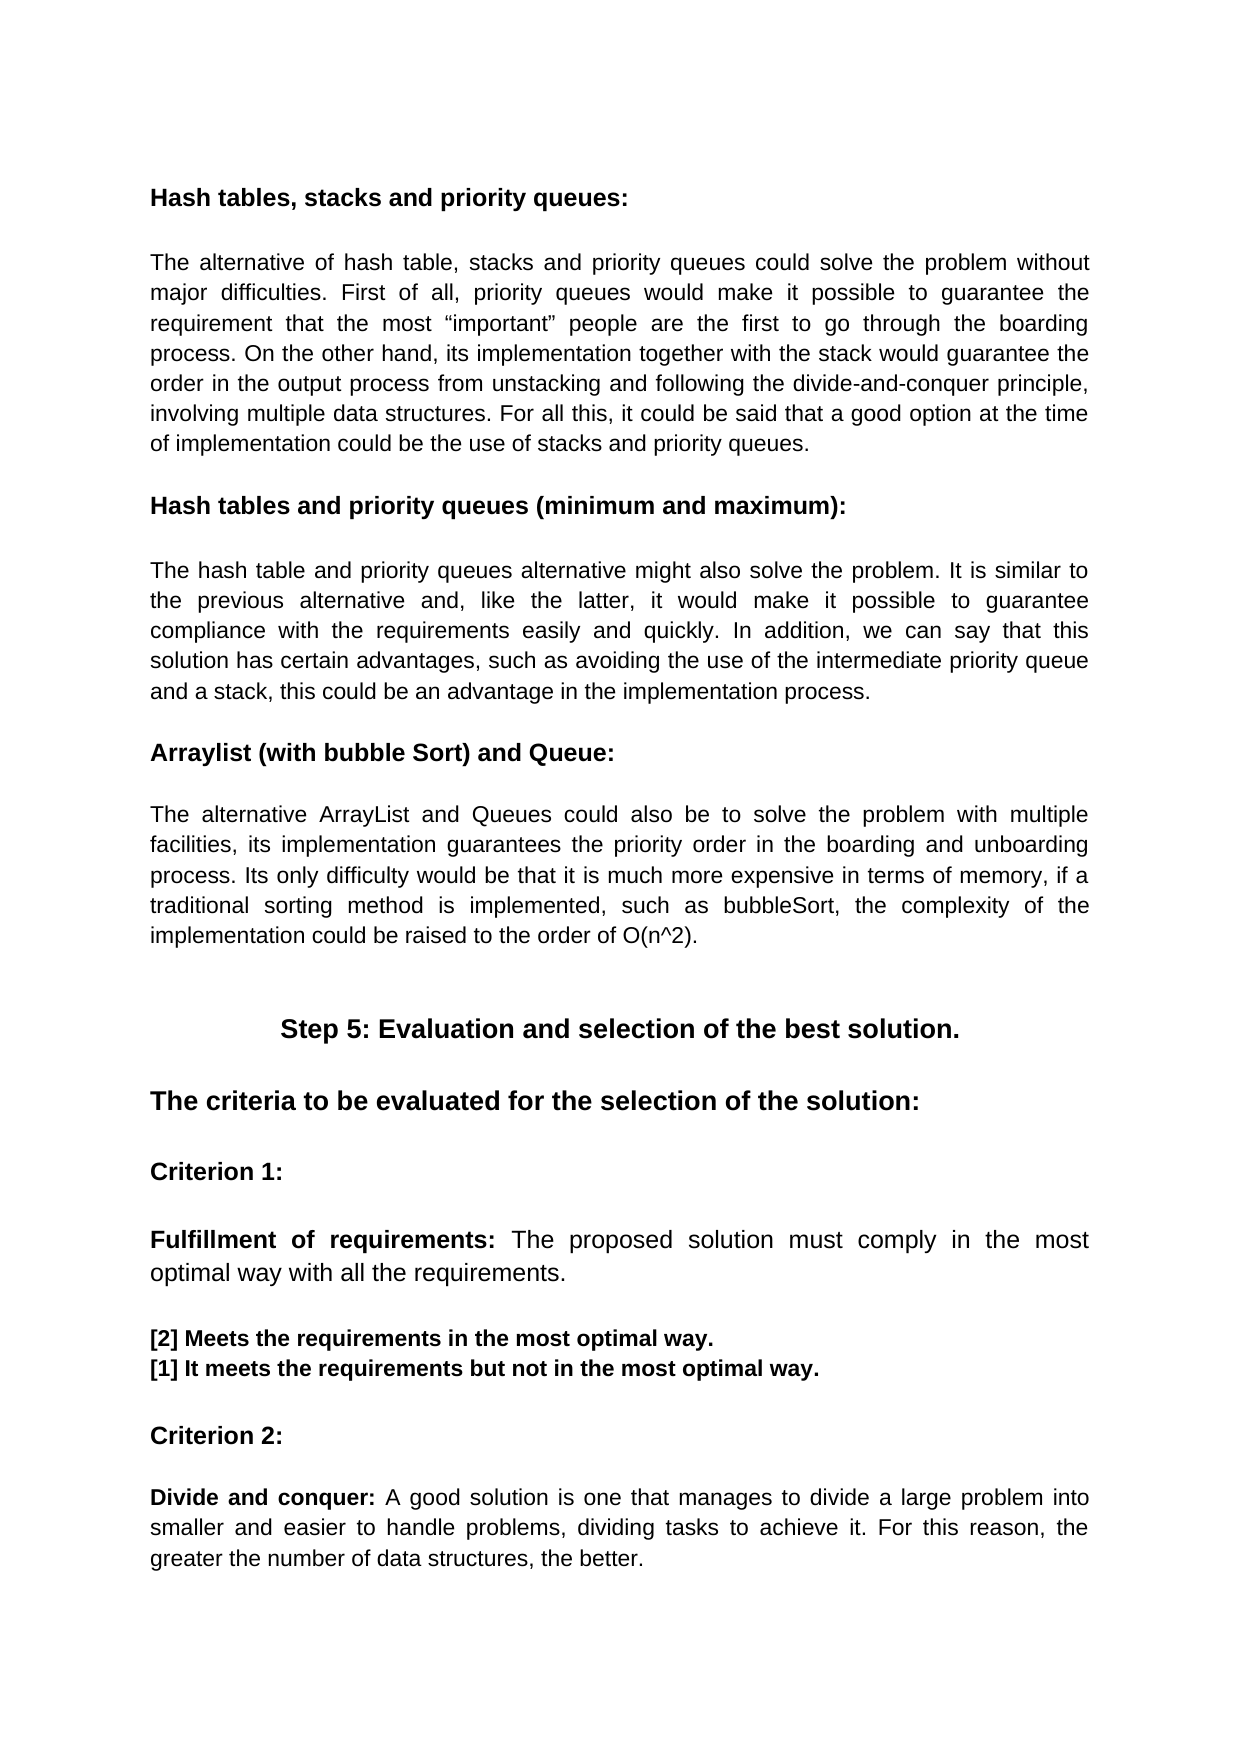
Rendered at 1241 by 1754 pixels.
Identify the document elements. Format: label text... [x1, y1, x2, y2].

text Criterion 1: [150, 1156, 1090, 1185]
text The criteria to be evaluated for the selection of the solution: [150, 1084, 1090, 1116]
text The hash table and priority queues alternative might also solve the problem. It is similar to the previous alternative and, like the latter, it would make it possible to guarantee compliance with the requirements easily and quickly. In addition, we can say that this solution has certain advantages, such as avoiding the use of the intermediate priority queue and a stack, this could be an advantage in the implementation process. [150, 557, 1090, 704]
text Arraylist (with bubble Sort) and Queue: [150, 738, 1090, 767]
text Fulfillment of requirements: The proposed solution must comply in the most optimal way with all the requirements. [150, 1225, 1090, 1287]
text The alternative ArrayList and Queues could also be to solve the problem with multiple facilities, its implementation guarantees the priority order in the boarding and unboarding process. Its only difficulty would be that it is much more expensive in terms of memory, if a traditional sorting method is implemented, such as bubbleSort, the complexity of the implementation could be raised to the order of O(n^2). [150, 801, 1090, 948]
text Hash tables and priority queues (minimum and maximum): [150, 491, 1090, 519]
text Criterion 2: [150, 1421, 1090, 1449]
text The alternative of hash table, stacks and priority queues could solve the problem without major difficulties. First of all, priority queues would make it possible to guarantee the requirement that the most “important” people are the first to go through the boarding process. On the other hand, its implementation together with the stack would guarantee the order in the output process from unstacking and following the divide-and-conquer principle, involving multiple data structures. For all this, it could be said that a good option at the time of implementation could be the use of stacks and priority queues. [150, 249, 1090, 457]
text Hash tables, stacks and priority queues: [150, 183, 1090, 212]
text [1] It meets the requirements but not in the most optimal way. [150, 1355, 1090, 1381]
text [2] Meets the requirements in the most optimal way. [150, 1324, 1090, 1351]
text Step 5: Evaluation and selection of the best solution. [150, 1013, 1090, 1044]
text Divide and conquer: A good solution is one that manages to divide a large problem into smaller and easier to handle problems, dividing tasks to achieve it. For this reason, the greater the number of data structures, the better. [150, 1484, 1090, 1571]
